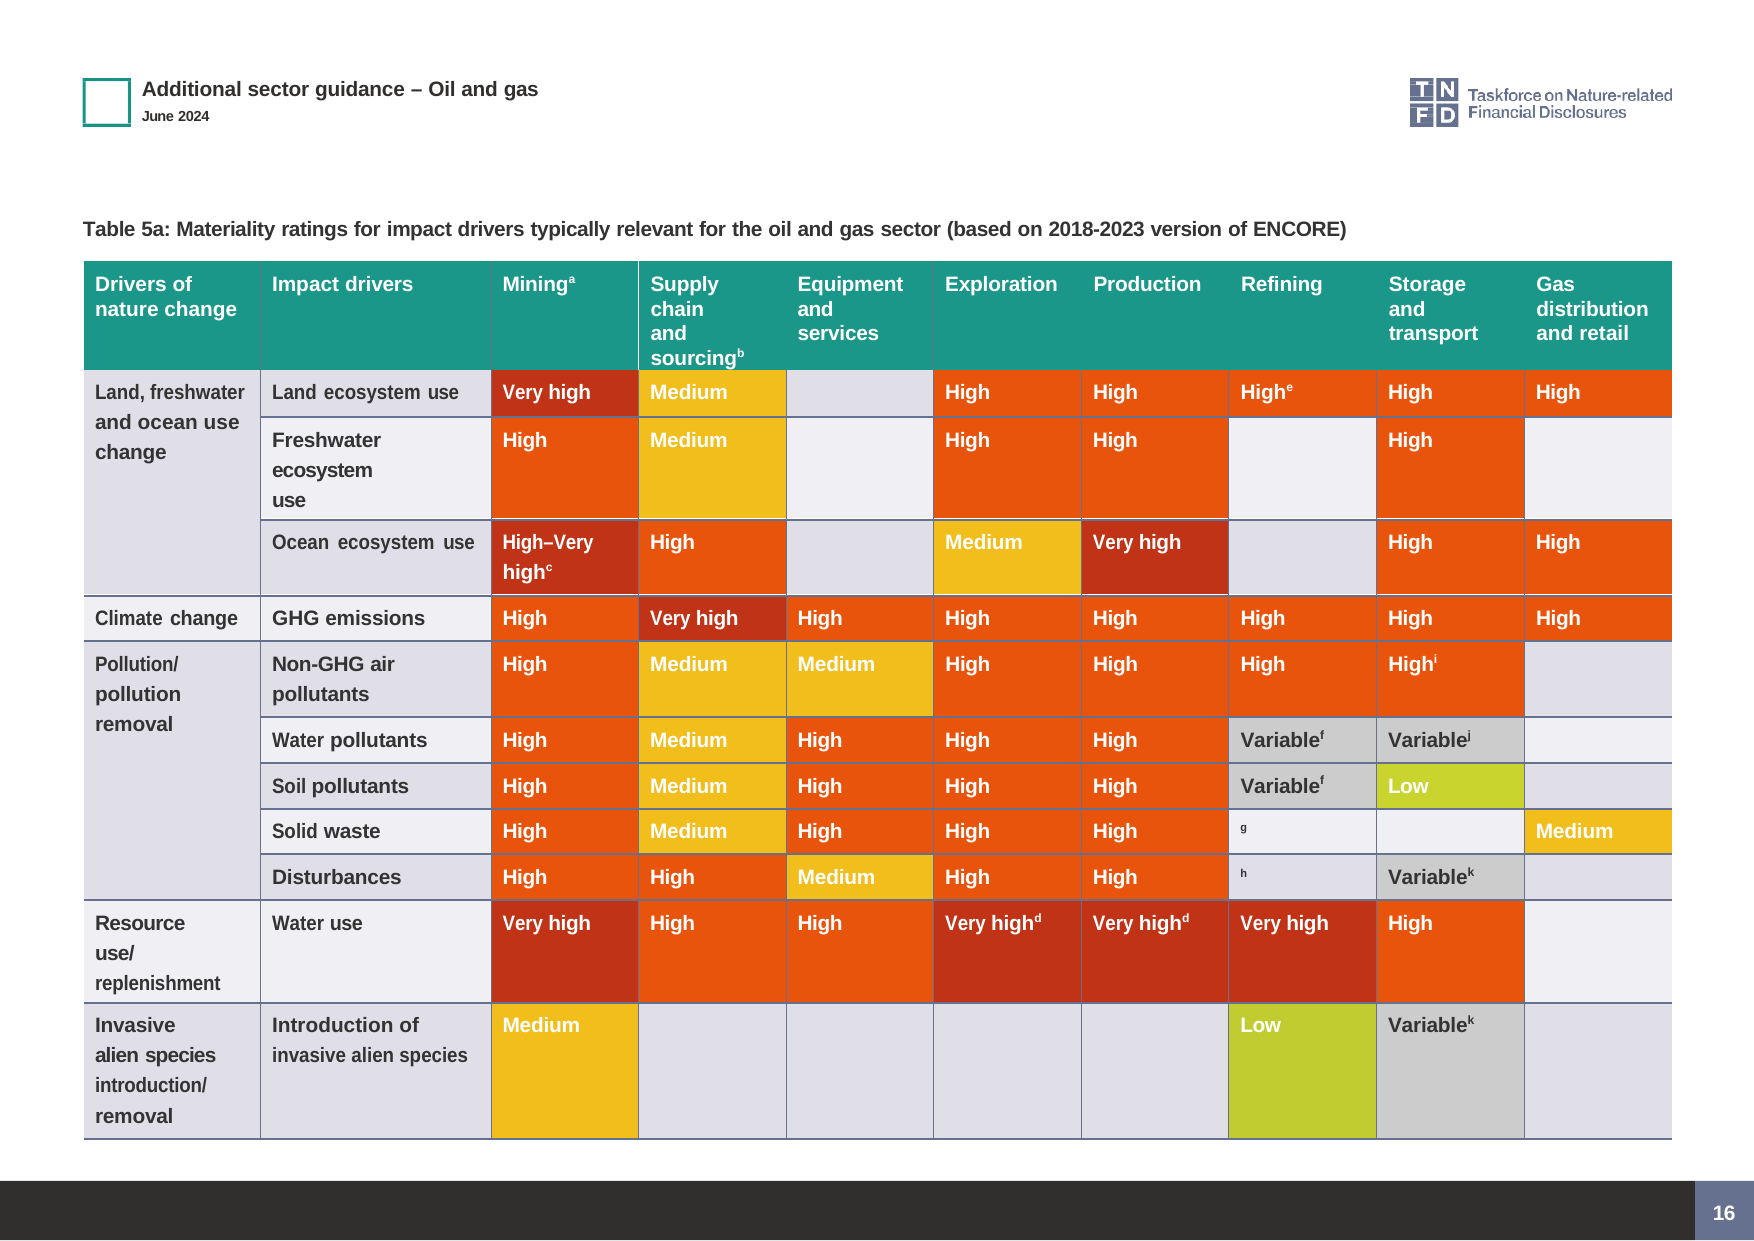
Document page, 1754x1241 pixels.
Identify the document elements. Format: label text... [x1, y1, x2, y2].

table_cell Climate change [84, 597, 260, 640]
table_header Mininga [492, 261, 638, 370]
table_cell High [787, 810, 933, 853]
table_header Storage and transport [1376, 261, 1524, 370]
table_cell Non-GHG air pollutants [261, 642, 491, 716]
table_cell High [639, 855, 786, 899]
table_cell High [1377, 370, 1524, 416]
table_cell Water use [261, 901, 491, 1002]
table_cell [1525, 1004, 1672, 1138]
table_cell High [787, 901, 933, 1002]
table_cell [934, 1004, 1081, 1138]
table_cell [1525, 718, 1672, 762]
table_cell Disturbances [261, 855, 491, 899]
table_cell High [1082, 810, 1228, 853]
table_cell [1229, 418, 1376, 518]
table_cell [787, 1004, 933, 1138]
picture [82, 78, 131, 127]
table_cell High [1525, 370, 1672, 416]
table_cell High [1082, 764, 1228, 808]
table_cell Resource use/ replenishment [84, 901, 260, 1002]
table_cell Highi [1377, 642, 1524, 716]
table_cell High [492, 418, 638, 518]
picture [1410, 78, 1459, 127]
table_cell [1525, 855, 1672, 899]
table_cell g [1229, 810, 1376, 853]
table_header Impact drivers [261, 261, 491, 370]
table_header Equipment and services [786, 261, 933, 370]
table_cell [1525, 901, 1672, 1002]
table_cell Land, freshwater and ocean use change [84, 370, 260, 594]
table_cell Land ecosystem use [261, 370, 491, 416]
table_cell High [1082, 642, 1228, 716]
table_cell Medium [639, 764, 786, 808]
table_cell [1082, 1004, 1228, 1138]
table_cell High [787, 718, 933, 762]
table_cell Solid waste [261, 810, 491, 853]
table_cell High [1377, 521, 1524, 594]
table_cell [787, 418, 933, 518]
table_cell Medium [639, 642, 786, 716]
table_cell Medium [787, 642, 933, 716]
table_cell Introduction of invasive alien species [261, 1004, 491, 1138]
table_header Refining [1229, 261, 1376, 370]
table_cell High [787, 597, 933, 640]
table_cell Medium [1525, 810, 1672, 853]
table_header Production [1081, 261, 1229, 370]
table_cell Very high [639, 597, 786, 640]
table_cell High [492, 855, 638, 899]
table_cell Medium [787, 855, 933, 899]
table_cell Very high [1082, 521, 1228, 594]
table_cell High [934, 370, 1081, 416]
table_cell Medium [639, 718, 786, 762]
table_cell Variablek [1377, 855, 1524, 899]
table_cell Highe [1229, 370, 1376, 416]
table_cell High [1525, 521, 1672, 594]
table_cell Medium [639, 418, 786, 518]
table_cell [1525, 418, 1672, 518]
table_cell Very high [1229, 901, 1376, 1002]
table_cell High [1229, 597, 1376, 640]
table_cell [639, 1004, 786, 1138]
table_cell High [1082, 718, 1228, 762]
table_cell [1377, 810, 1524, 853]
text June 2024 [142, 108, 1410, 124]
table_cell [1525, 642, 1672, 716]
table_cell Pollution/ pollution removal [84, 642, 260, 899]
table_cell High [639, 521, 786, 594]
table_cell Water pollutants [261, 718, 491, 762]
table_cell GHG emissions [261, 597, 491, 640]
table_cell h [1229, 855, 1376, 899]
table_cell High [934, 418, 1081, 518]
table_cell High–Very highc [492, 521, 638, 594]
table_cell High [1082, 370, 1228, 416]
table_cell Ocean ecosystem use [261, 521, 491, 594]
table_cell Medium [639, 370, 786, 416]
table_cell Variablej [1377, 718, 1524, 762]
table_cell High [934, 642, 1081, 716]
table_cell Medium [492, 1004, 638, 1138]
table_cell High [492, 597, 638, 640]
table_cell Invasive alien species introduction/ removal [84, 1004, 260, 1138]
table_cell High [934, 718, 1081, 762]
table_cell [787, 370, 933, 416]
table_header Drivers of nature change [84, 261, 260, 370]
table_cell [1229, 521, 1376, 594]
table_cell Variablef [1229, 764, 1376, 808]
table_cell Very high [492, 901, 638, 1002]
table_cell High [639, 901, 786, 1002]
table_cell High [492, 810, 638, 853]
table_cell High [1229, 642, 1376, 716]
table_header Supply chain and sourcingb [639, 261, 786, 370]
table_cell High [934, 597, 1081, 640]
table_cell [787, 521, 933, 594]
table_cell Very high [492, 370, 638, 416]
table_cell High [934, 855, 1081, 899]
table_cell High [1082, 855, 1228, 899]
table_cell Freshwater ecosystem use [261, 418, 491, 518]
table_cell Variablef [1229, 718, 1376, 762]
table_cell High [934, 810, 1081, 853]
table_cell Very highd [934, 901, 1081, 1002]
table_cell High [1377, 901, 1524, 1002]
table_cell High [787, 764, 933, 808]
table_cell High [1525, 597, 1672, 640]
table_cell Very highd [1082, 901, 1228, 1002]
text Additional sector guidance – Oil and gas [142, 77, 1683, 101]
table_cell [1525, 764, 1672, 808]
text June 2024 [1459, 108, 1683, 124]
table_cell High [492, 764, 638, 808]
table_cell High [1377, 597, 1524, 640]
table_cell High [492, 718, 638, 762]
table_cell Low [1229, 1004, 1376, 1138]
text Table 5a: Materiality ratings for impact drivers typically relevant for the oil and gas sector (based on 2018-2023 version of ENCORE) [83, 217, 1683, 241]
table_cell High [934, 764, 1081, 808]
table_cell High [1082, 597, 1228, 640]
table_cell Variablek [1377, 1004, 1524, 1138]
table_cell Low [1377, 764, 1524, 808]
table_cell High [1377, 418, 1524, 518]
table_header Gas distribution and retail [1524, 261, 1672, 370]
table_cell Soil pollutants [261, 764, 491, 808]
table_cell High [1082, 418, 1228, 518]
table_header Exploration [934, 261, 1081, 370]
table_cell Medium [934, 521, 1081, 594]
table_cell Medium [639, 810, 786, 853]
table_cell High [492, 642, 638, 716]
